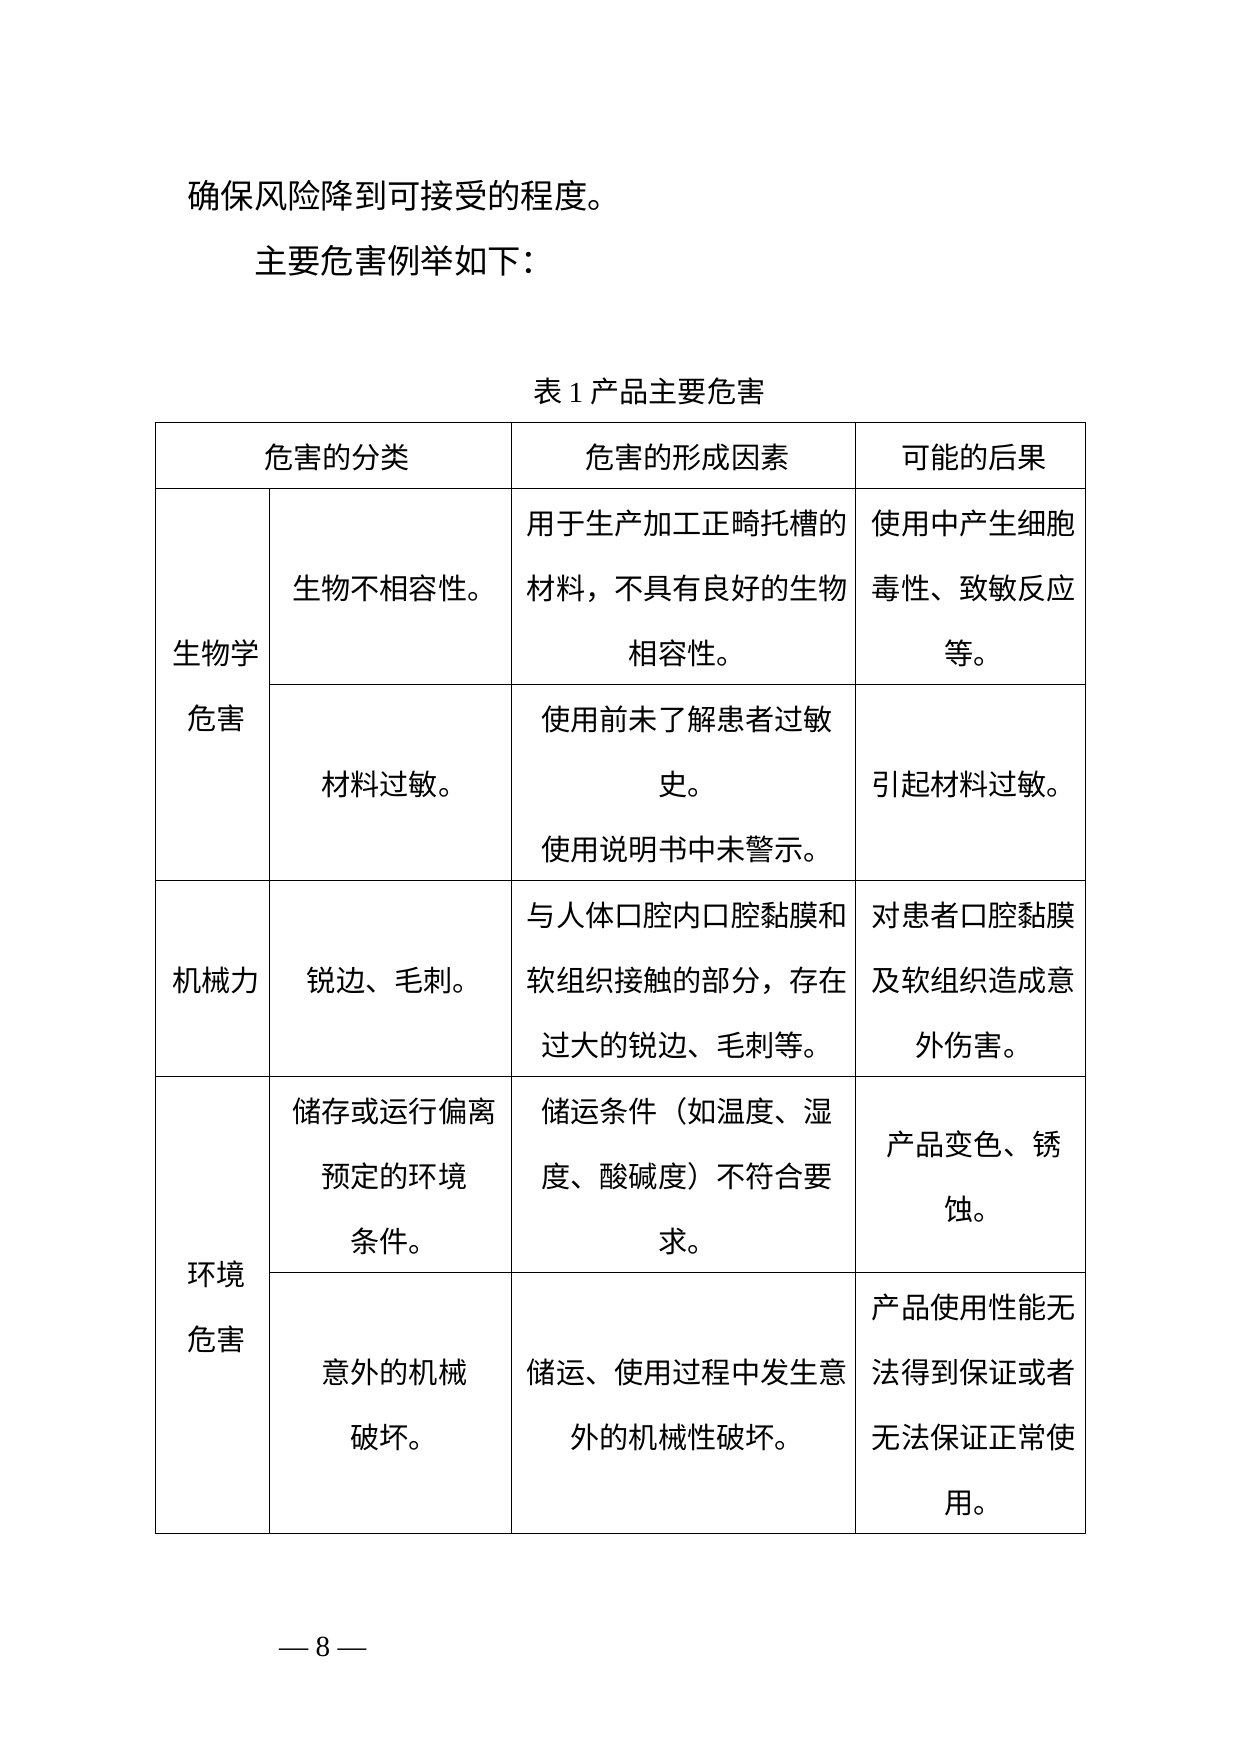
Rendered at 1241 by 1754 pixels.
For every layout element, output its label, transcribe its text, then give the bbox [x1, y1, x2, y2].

table_header 危害的形成因素 [512, 423, 855, 488]
table_cell 储存或运行偏离预定的环境 条件。 [270, 1077, 511, 1272]
table_cell 与人体口腔内口腔黏膜和软组织接触的部分，存在过大的锐边、毛刺等。 [512, 881, 855, 1076]
table_cell 环境 危害 [156, 1077, 269, 1533]
table_cell 锐边、毛刺。 [270, 881, 511, 1076]
text 主要危害例举如下： [187, 227, 1053, 292]
text 表1 产品主要危害 [187, 357, 1053, 422]
table_cell 产品变色、锈蚀。 [856, 1077, 1085, 1272]
table_cell 生物不相容性。 [270, 489, 511, 684]
table_cell 产品使用性能无法得到保证或者无法保证正常使用。 [856, 1273, 1085, 1533]
table_cell 使用前未了解患者过敏史。 使用说明书中未警示。 [512, 685, 855, 880]
table_cell 意外的机械 破坏。 [270, 1273, 511, 1533]
table_cell 生物学危害 [156, 489, 269, 880]
table_header 可能的后果 [856, 423, 1085, 488]
table_cell 储运条件（如温度、湿度、酸碱度）不符合要求。 [512, 1077, 855, 1272]
table_cell 机械力 [156, 881, 269, 1076]
table_header 危害的分类 [156, 423, 511, 488]
table_cell 引起材料过敏。 [856, 685, 1085, 880]
table_cell 使用中产生细胞毒性、致敏反应等。 [856, 489, 1085, 684]
table_cell 对患者口腔黏膜及软组织造成意外伤害。 [856, 881, 1085, 1076]
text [187, 162, 1053, 227]
table_cell 储运、使用过程中发生意外的机械性破坏。 [512, 1273, 855, 1533]
table_cell 材料过敏。 [270, 685, 511, 880]
table_cell 用于生产加工正畸托槽的材料，不具有良好的生物相容性。 [512, 489, 855, 684]
